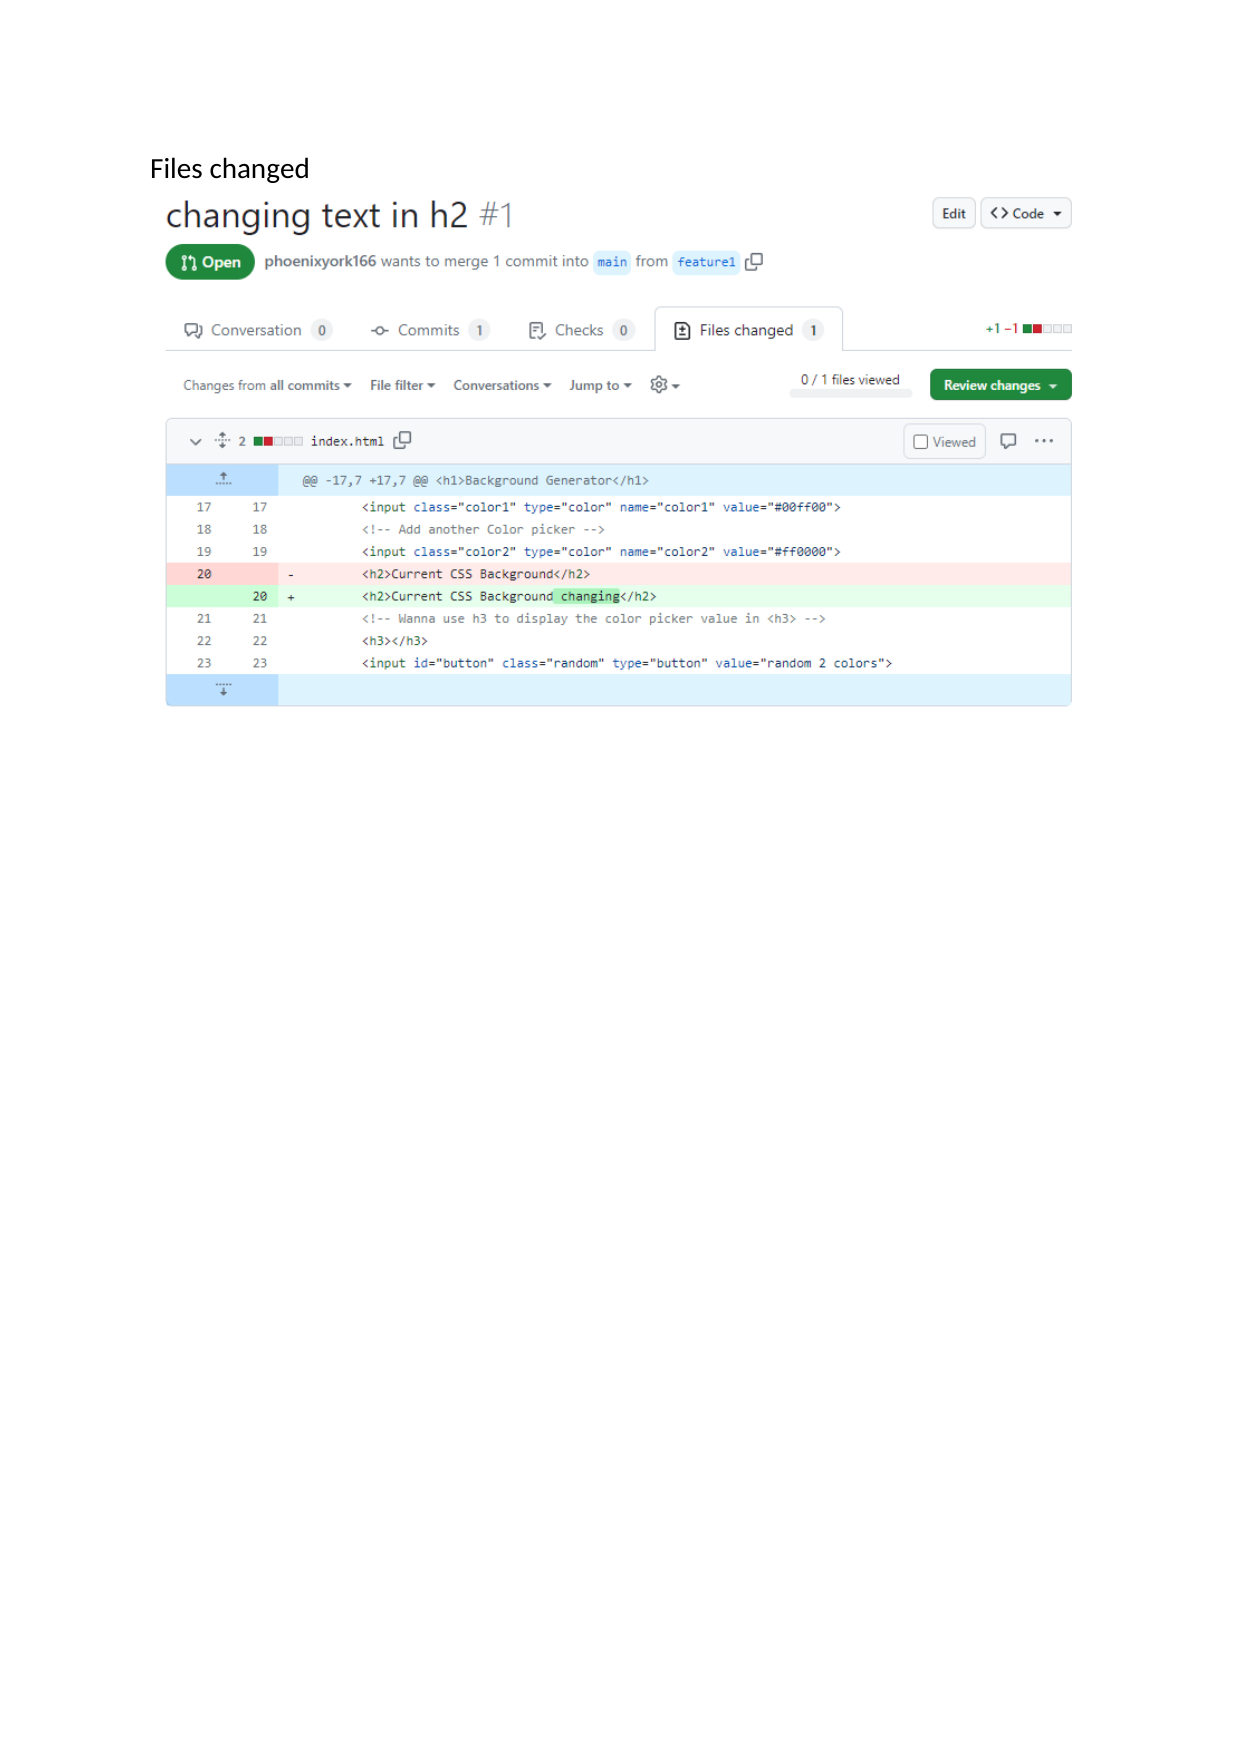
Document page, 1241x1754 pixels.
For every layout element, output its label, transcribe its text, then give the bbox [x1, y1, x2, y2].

text Files changed [150, 150, 1090, 185]
picture [150, 185, 1091, 741]
